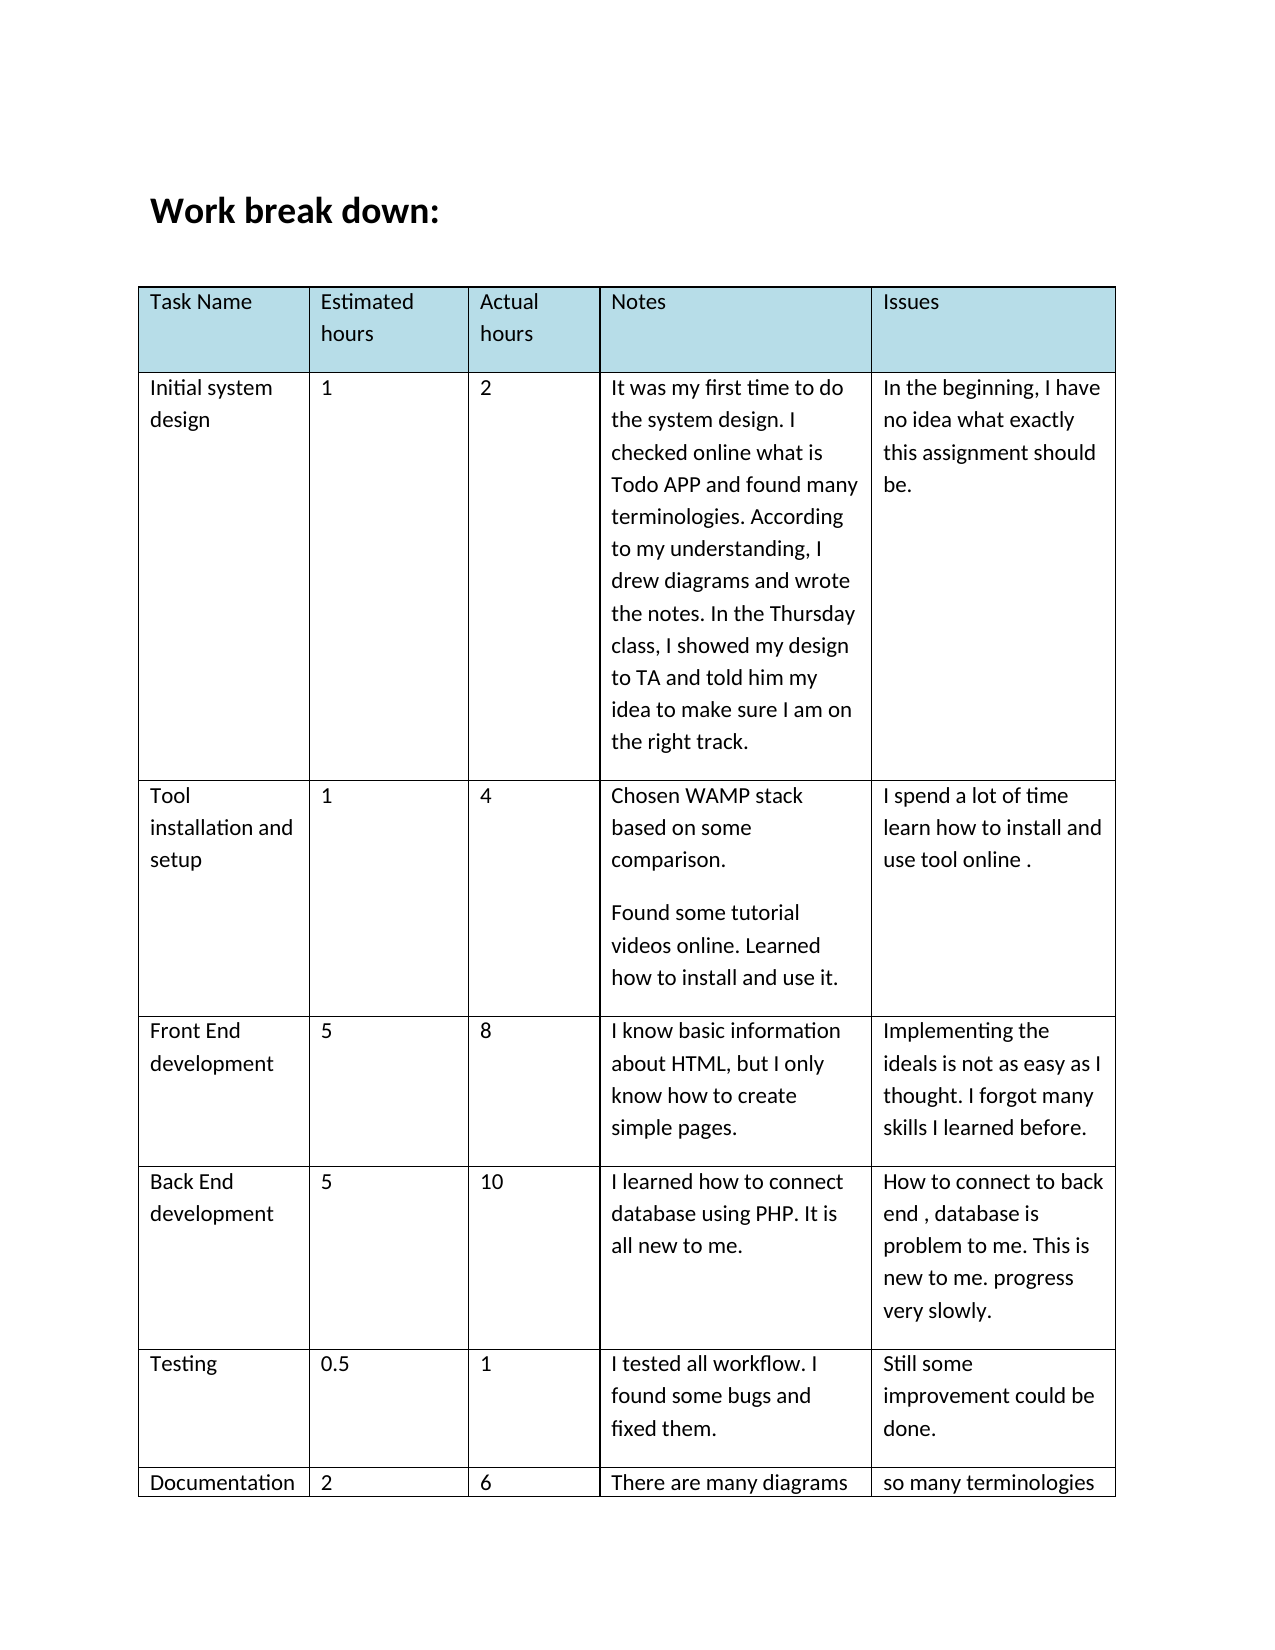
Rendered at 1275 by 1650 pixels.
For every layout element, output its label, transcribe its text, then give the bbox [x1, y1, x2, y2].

table_cell Tool installation and setup [139, 781, 309, 1016]
table_cell Initial system design [139, 373, 309, 780]
subtitle Work break down: [150, 187, 1125, 233]
table_cell 2 [469, 373, 599, 780]
table_cell Testing [139, 1350, 309, 1467]
table_header Issues [872, 288, 1115, 372]
table_header Estimated hours [310, 288, 468, 372]
table_cell Still some improvement could be done. [872, 1350, 1115, 1467]
table_cell 1 [310, 373, 468, 780]
table_cell In the beginning, I have no idea what exactly this assignment should be. [872, 373, 1115, 780]
table_cell Documentation [139, 1468, 309, 1496]
table_cell 2 [310, 1468, 468, 1496]
table_cell 10 [469, 1167, 599, 1348]
table_cell Front End development [139, 1017, 309, 1166]
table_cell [601, 1468, 871, 1496]
table_cell 5 [310, 1167, 468, 1348]
table_header Notes [601, 288, 871, 372]
table_cell It was my first time to do the system design. I checked online what is Todo APP and found many terminologies. According to my understanding, I drew diagrams and wrote the notes. In the Thursday class, I showed my design to TA and told him my idea to make sure I am on the right track. [601, 373, 871, 780]
table_cell Back End development [139, 1167, 309, 1348]
table_cell 1 [310, 781, 468, 1016]
table_cell I spend a lot of time learn how to install and use tool online . [872, 781, 1115, 1016]
table_cell 0.5 [310, 1350, 468, 1467]
table_cell I learned how to connect database using PHP. It is all new to me. [601, 1167, 871, 1348]
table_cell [872, 1468, 1115, 1496]
table_header Task Name [139, 288, 309, 372]
table_cell I know basic information about HTML, but I only know how to create simple pages. [601, 1017, 871, 1166]
table_cell 8 [469, 1017, 599, 1166]
table_cell Implementing the ideals is not as easy as I thought. I forgot many skills I learned before. [872, 1017, 1115, 1166]
table_cell 1 [469, 1350, 599, 1467]
table_cell Chosen WAMP stack based on some comparison. Found some tutorial videos online. Learned how to install and use it. [601, 781, 871, 1016]
table_cell 5 [310, 1017, 468, 1166]
table_cell 6 [469, 1468, 599, 1496]
table_header Actual hours [469, 288, 599, 372]
table_cell 4 [469, 781, 599, 1016]
table_cell How to connect to back end , database is problem to me. This is new to me. progress very slowly. [872, 1167, 1115, 1348]
table_cell I tested all workflow. I found some bugs and fixed them. [601, 1350, 871, 1467]
